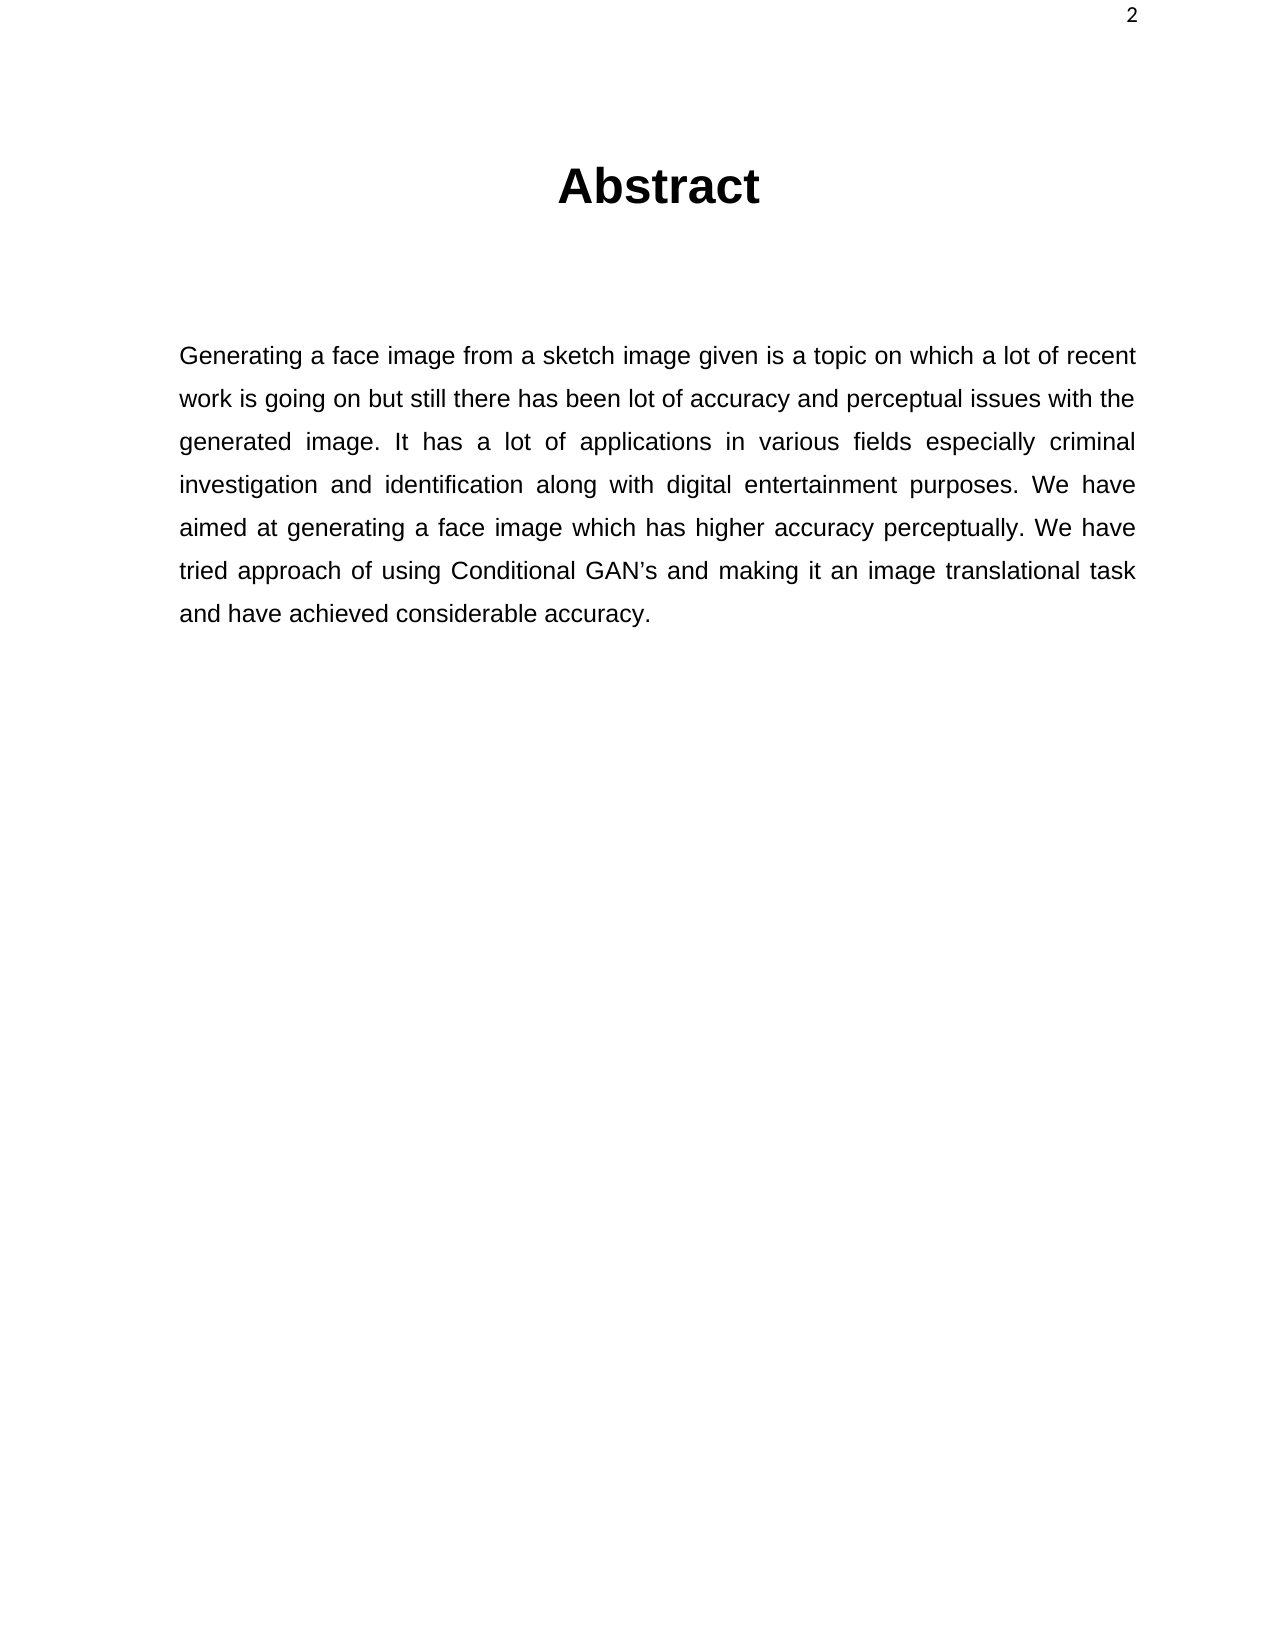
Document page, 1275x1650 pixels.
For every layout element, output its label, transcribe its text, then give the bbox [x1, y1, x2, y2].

text Generating a face image from a sketch image given is a topic on which a lot of recent work is going on but still there has been lot of accuracy and perceptual issues with the generated image. It has a lot of applications in various fields especially criminal investigation and identification along with digital entertainment purposes. We have aimed at generating a face image which has higher accuracy perceptually. We have tried approach of using Conditional GAN’s and making it an image translational task and have achieved considerable accuracy. [179, 341, 1137, 628]
text Abstract [179, 156, 1137, 214]
